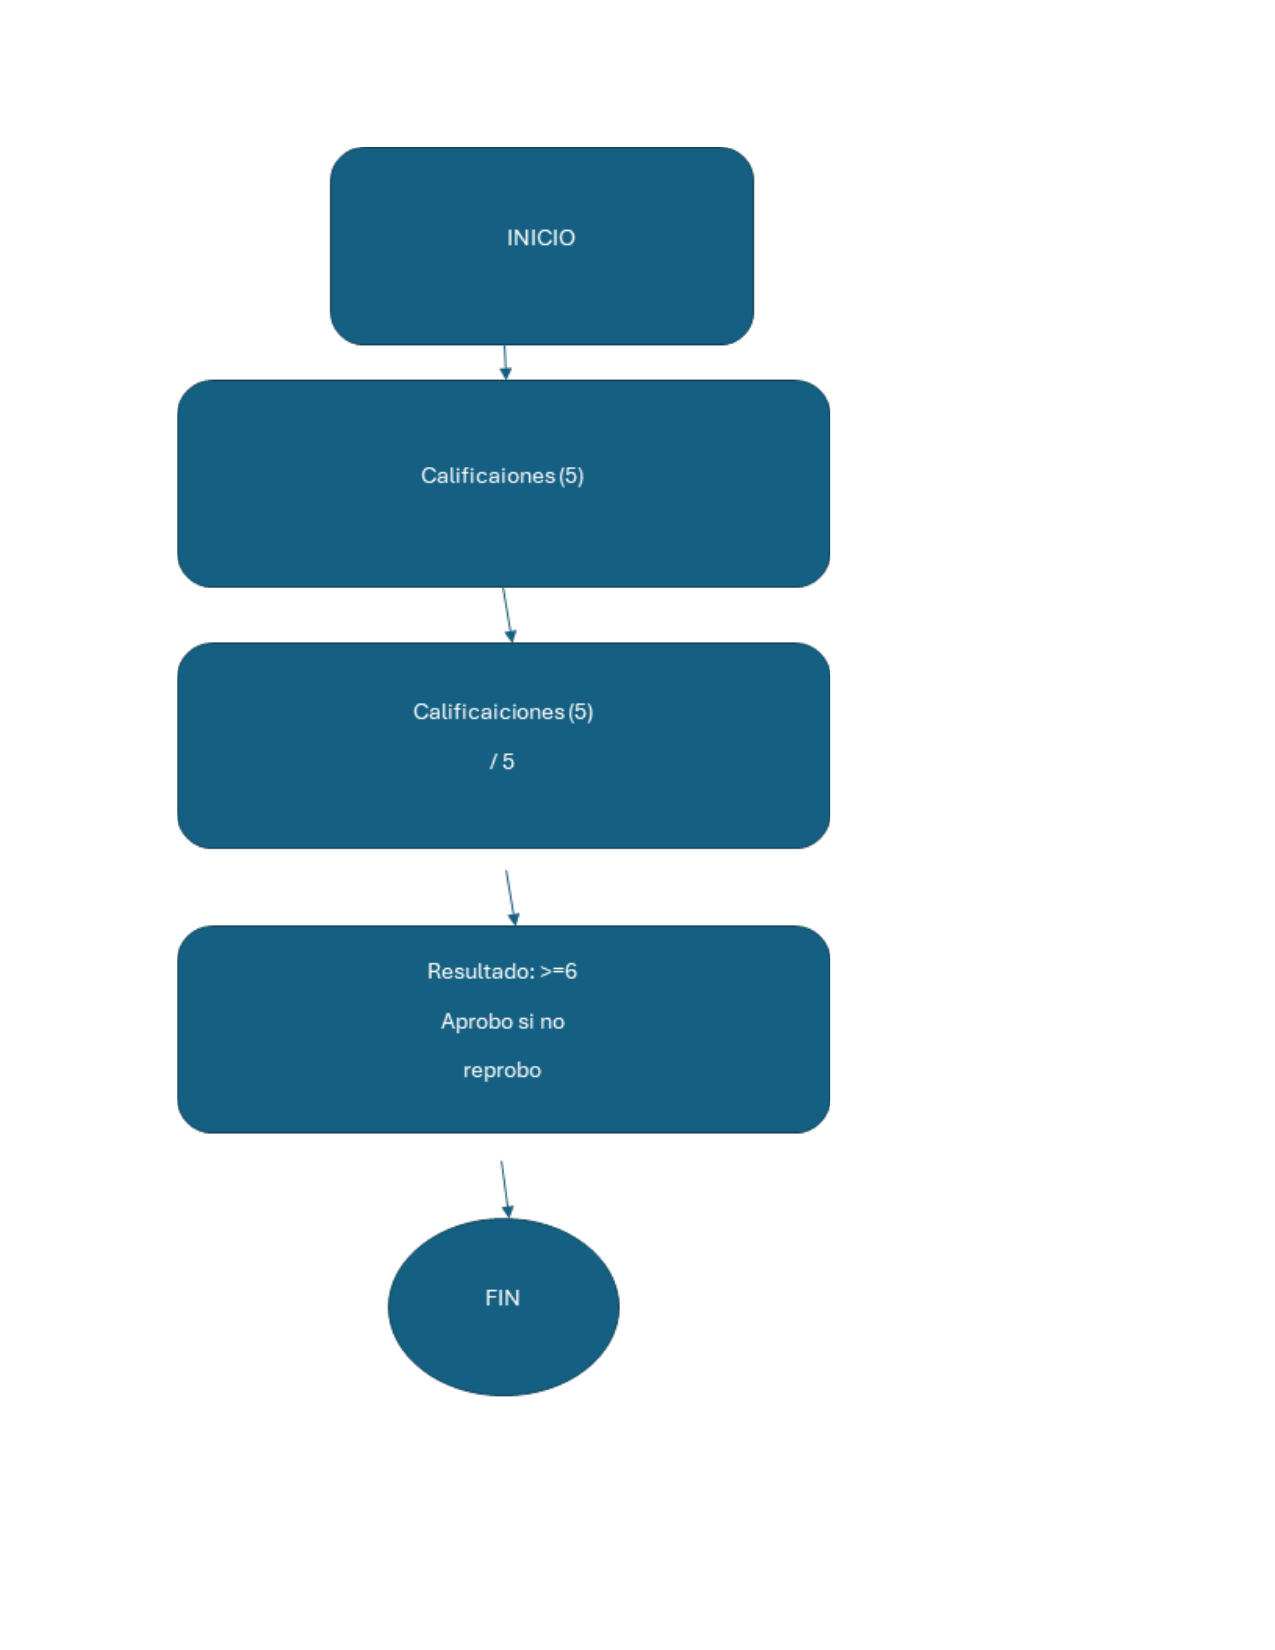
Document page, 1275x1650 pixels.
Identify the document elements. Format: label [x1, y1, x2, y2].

picture [177, 147, 831, 1398]
